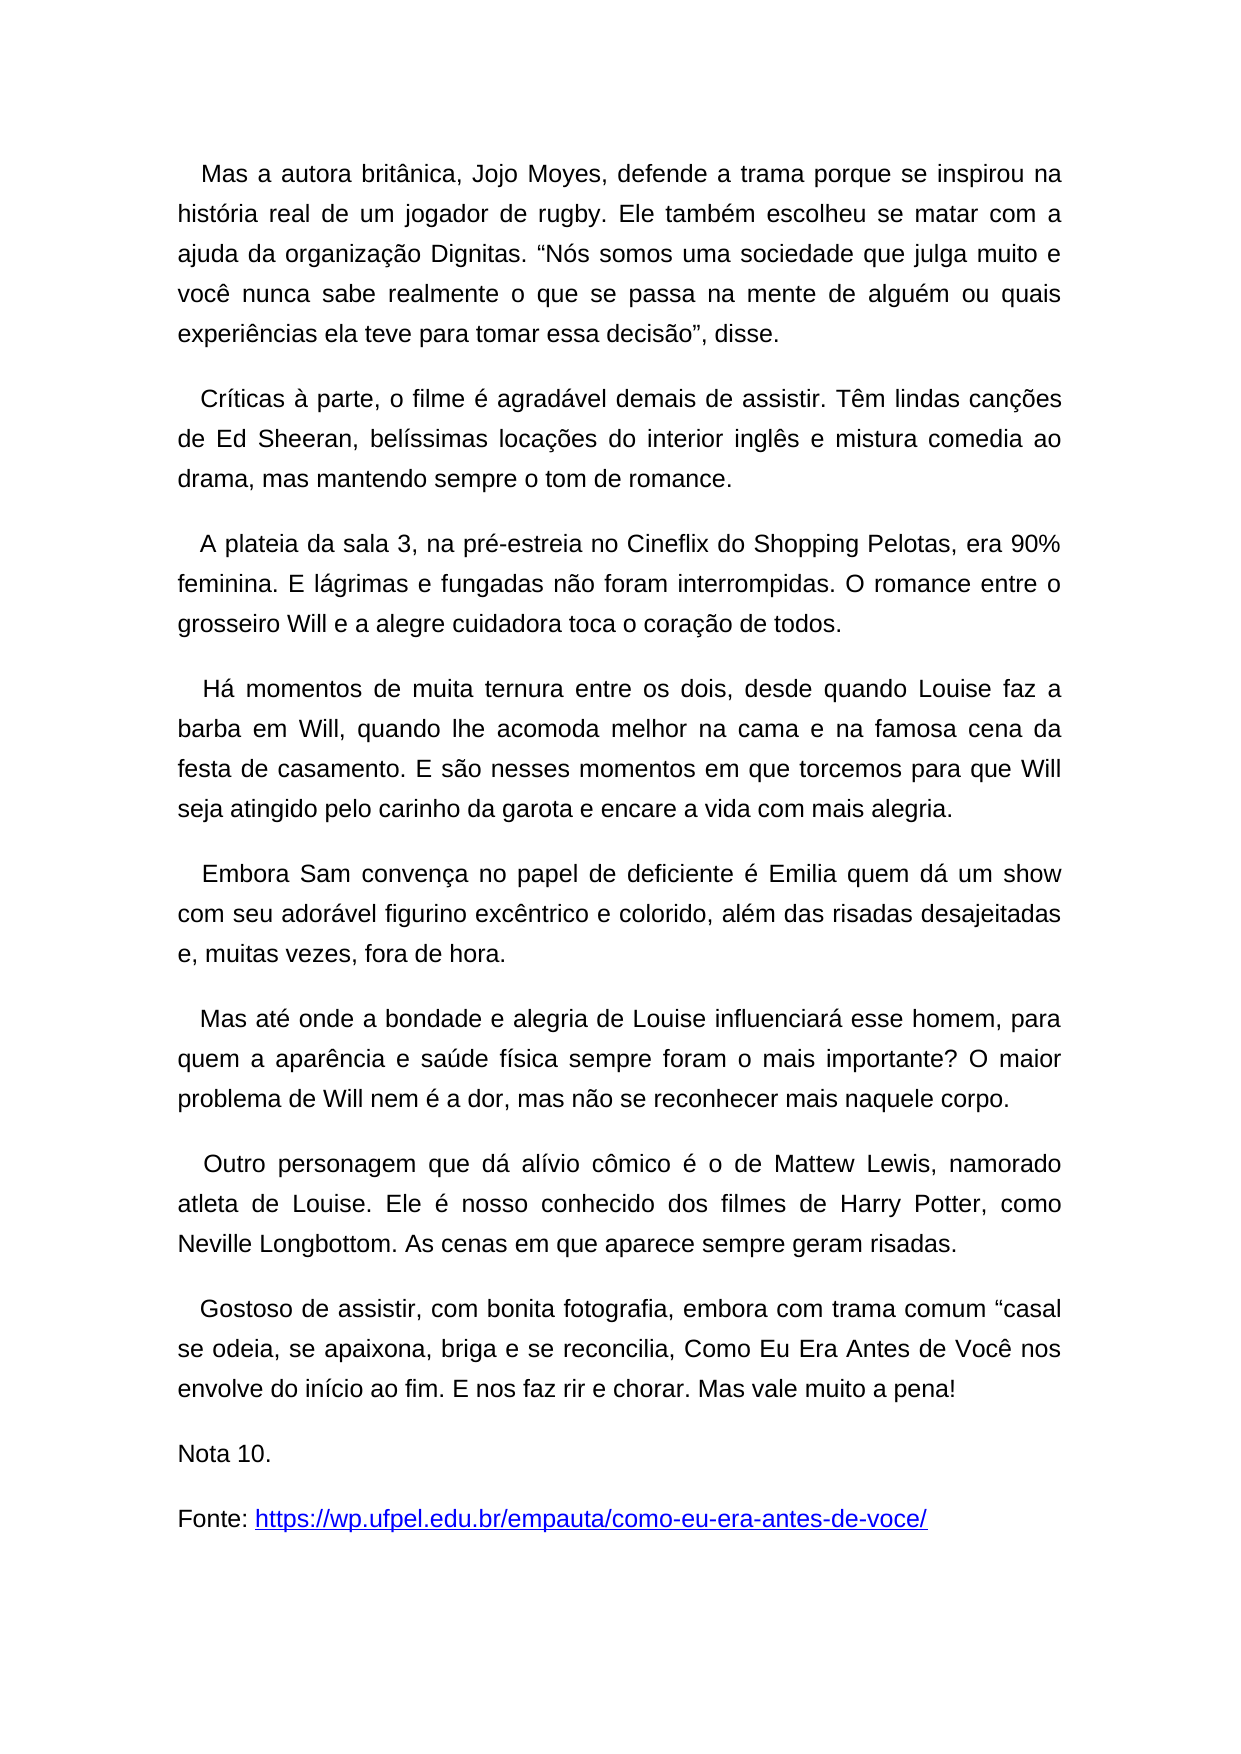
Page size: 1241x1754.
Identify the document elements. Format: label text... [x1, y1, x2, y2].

text Há momentos de muita ternura entre os dois, desde quando Louise faz a barba em Will, quando lhe acomoda melhor na cama e na famosa cena da festa de casamento. E são nesses momentos em que torcemos para que Will seja atingido pelo carinho da garota e encare a vida com mais alegria. [177, 663, 1063, 823]
text Mas a autora britânica, Jojo Moyes, defende a trama porque se inspirou na história real de um jogador de rugby. Ele também escolheu se matar com a ajuda da organização Dignitas. “Nós somos uma sociedade que julga muito e você nunca sabe realmente o que se passa na mente de alguém ou quais experiências ela teve para tomar essa decisão”, disse. [177, 148, 1063, 348]
text Nota 10. [177, 1428, 1063, 1468]
text Gostoso de assistir, com bonita fotografia, embora com trama comum “casal se odeia, se apaixona, briga e se reconcilia, Como Eu Era Antes de Você nos envolve do início ao fim. E nos faz rir e chorar. Mas vale muito a pena! [177, 1283, 1063, 1403]
text Embora Sam convença no papel de deficiente é Emilia quem dá um show com seu adorável figurino excêntrico e colorido, além das risadas desajeitadas e, muitas vezes, fora de hora. [177, 848, 1063, 968]
text Fonte: https://wp.ufpel.edu.br/empauta/como-eu-era-antes-de-voce/ [177, 1493, 1063, 1533]
text Outro personagem que dá alívio cômico é o de Mattew Lewis, namorado atleta de Louise. Ele é nosso conhecido dos filmes de Harry Potter, como Neville Longbottom. As cenas em que aparece sempre geram risadas. [177, 1138, 1063, 1258]
text Críticas à parte, o filme é agradável demais de assistir. Têm lindas canções de Ed Sheeran, belíssimas locações do interior inglês e mistura comedia ao drama, mas mantendo sempre o tom de romance. [177, 373, 1063, 493]
text A plateia da sala 3, na pré-estreia no Cineflix do Shopping Pelotas, era 90% feminina. E lágrimas e fungadas não foram interrompidas. O romance entre o grosseiro Will e a alegre cuidadora toca o coração de todos. [177, 518, 1063, 638]
text Mas até onde a bondade e alegria de Louise influenciará esse homem, para quem a aparência e saúde física sempre foram o mais importante? O maior problema de Will nem é a dor, mas não se reconhecer mais naquele corpo. [177, 993, 1063, 1113]
